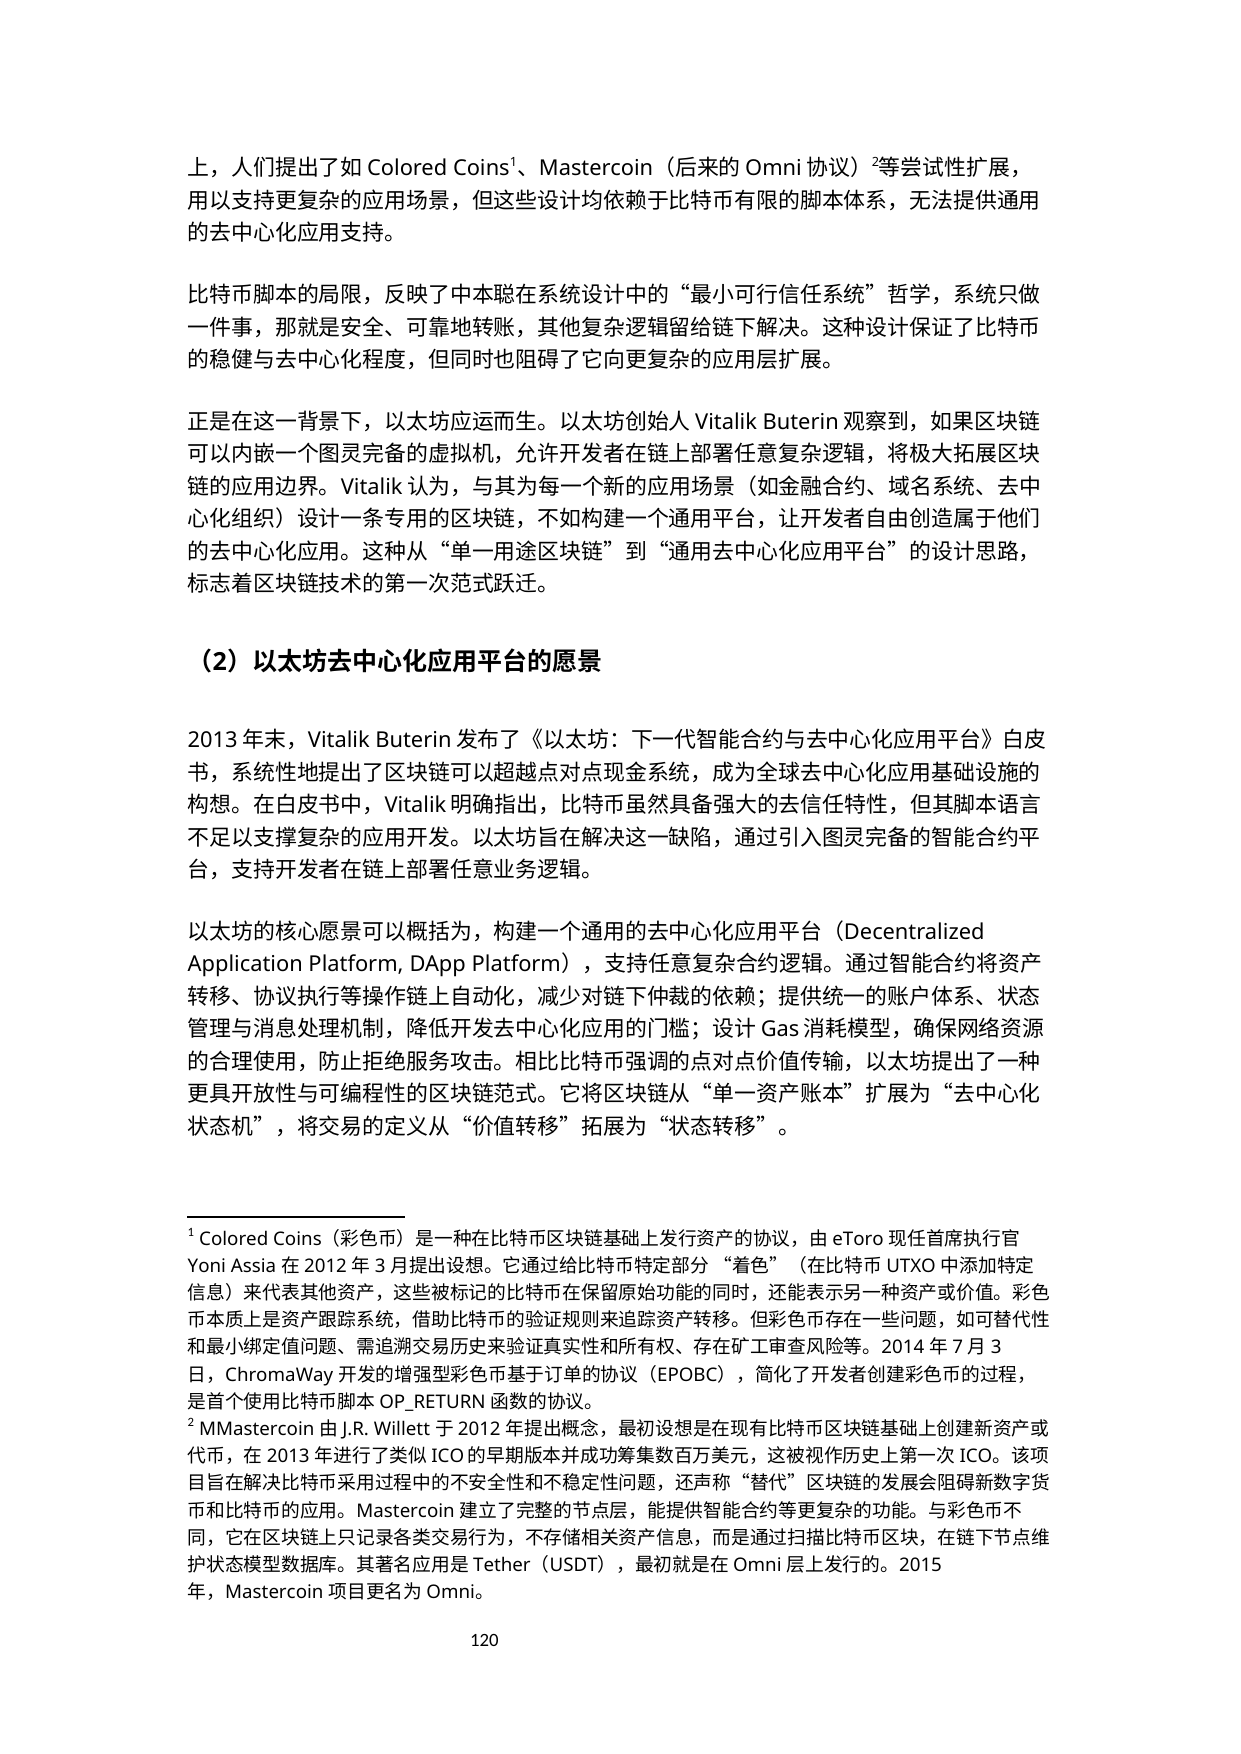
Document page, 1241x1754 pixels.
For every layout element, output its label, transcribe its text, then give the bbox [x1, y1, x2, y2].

text 正是在这一背景下，以太坊应运而生。以太坊创始人Vitalik Buterin观察到，如果区块链可以内嵌一个图灵完备的虚拟机，允许开发者在链上部署任意复杂逻辑，将极大拓展区块链的应用边界。Vitalik认为，与其为每一个新的应用场景（如金融合约、域名系统、去中心化组织）设计一条专用的区块链，不如构建一个通用平台，让开发者自由创造属于他们的去中心化应用。这种从“单一用途区块链”到“通用去中心化应用平台”的设计思路，标志着区块链技术的第一次范式跃迁。 [187, 403, 1053, 598]
text 以太坊的核心愿景可以概括为，构建一个通用的去中心化应用平台（Decentralized Application Platform, DApp Platform），支持任意复杂合约逻辑。通过智能合约将资产转移、协议执行等操作链上自动化，减少对链下仲裁的依赖；提供统一的账户体系、状态管理与消息处理机制，降低开发去中心化应用的门槛；设计Gas消耗模型，确保网络资源的合理使用，防止拒绝服务攻击。相比比特币强调的点对点价值传输，以太坊提出了一种更具开放性与可编程性的区块链范式。它将区块链从“单一资产账本”扩展为“去中心化状态机”，将交易的定义从“价值转移”拓展为“状态转移”。 [187, 913, 1053, 1141]
text 比特币脚本的局限，反映了中本聪在系统设计中的“最小可行信任系统”哲学，系统只做一件事，那就是安全、可靠地转账，其他复杂逻辑留给链下解决。这种设计保证了比特币的稳健与去中心化程度，但同时也阻碍了它向更复杂的应用层扩展。 [187, 277, 1053, 374]
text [187, 150, 1053, 247]
subtitle （2）以太坊去中心化应用平台的愿景 [187, 627, 1053, 692]
text 2013年末，Vitalik Buterin发布了《以太坊：下一代智能合约与去中心化应用平台》白皮书，系统性地提出了区块链可以超越点对点现金系统，成为全球去中心化应用基础设施的构想。在白皮书中，Vitalik明确指出，比特币虽然具备强大的去信任特性，但其脚本语言不足以支撑复杂的应用开发。以太坊旨在解决这一缺陷，通过引入图灵完备的智能合约平台，支持开发者在链上部署任意业务逻辑。 [187, 722, 1053, 884]
